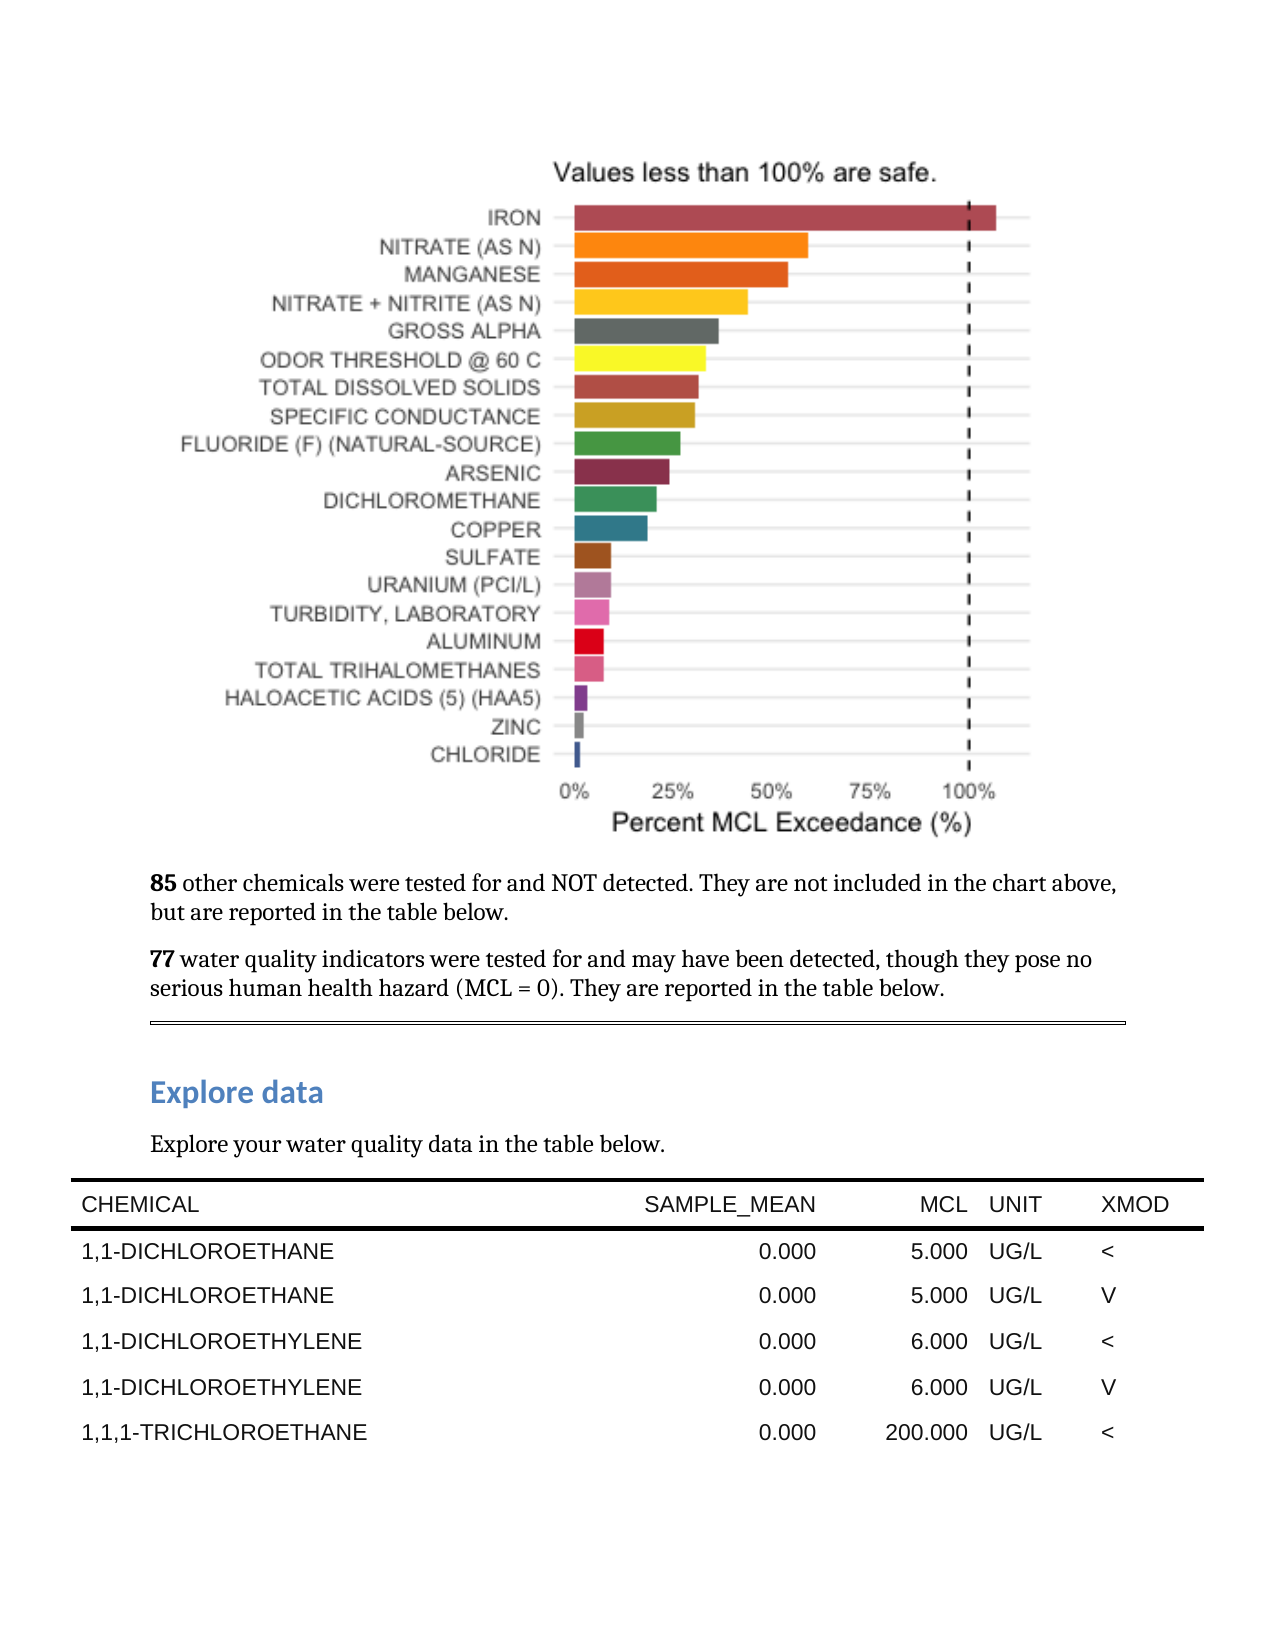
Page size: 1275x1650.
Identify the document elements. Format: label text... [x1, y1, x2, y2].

table_cell V [1090, 1272, 1204, 1318]
text Explore your water quality data in the table below. [150, 1130, 1125, 1159]
table_cell < [1090, 1231, 1204, 1272]
table_header XMOD [1090, 1182, 1204, 1226]
table_cell V [1090, 1364, 1204, 1410]
table_header UNIT [978, 1182, 1090, 1226]
table_cell 1,1-DICHLOROETHYLENE [71, 1318, 614, 1364]
table_cell < [1090, 1318, 1204, 1364]
table_cell 0.000 [614, 1318, 826, 1364]
table_cell 1,1-DICHLOROETHANE [71, 1272, 614, 1318]
table_cell UG/L [978, 1231, 1090, 1272]
text 77 water quality indicators were tested for and may have been detected, though they pose no serious human health hazard (MCL = 0). They are reported in the table below. [150, 945, 1125, 1002]
table_header SAMPLE_MEAN [614, 1182, 826, 1226]
table_cell 1,1,1-TRICHLOROETHANE [71, 1410, 614, 1456]
table_cell 0.000 [614, 1410, 826, 1456]
table_cell 6.000 [826, 1364, 978, 1410]
table_cell 200.000 [826, 1410, 978, 1456]
table_cell UG/L [978, 1318, 1090, 1364]
table_cell 1,1-DICHLOROETHYLENE [71, 1364, 614, 1410]
picture [168, 150, 1044, 850]
text 85 other chemicals were tested for and NOT detected. They are not included in the chart above, but are reported in the table below. [150, 869, 1125, 926]
table_cell 6.000 [826, 1318, 978, 1364]
table_cell UG/L [978, 1410, 1090, 1456]
table_cell 0.000 [614, 1272, 826, 1318]
table_cell 1,1-DICHLOROETHANE [71, 1231, 614, 1272]
table_cell UG/L [978, 1272, 1090, 1318]
table_cell 0.000 [614, 1364, 826, 1410]
subtitle Explore data [150, 1071, 1125, 1112]
table_cell 5.000 [826, 1272, 978, 1318]
table_cell < [1090, 1410, 1204, 1456]
table_cell 0.000 [614, 1231, 826, 1272]
table_header MCL [826, 1182, 978, 1226]
table_cell UG/L [978, 1364, 1090, 1410]
table_cell 5.000 [826, 1231, 978, 1272]
table_header CHEMICAL [71, 1182, 614, 1226]
